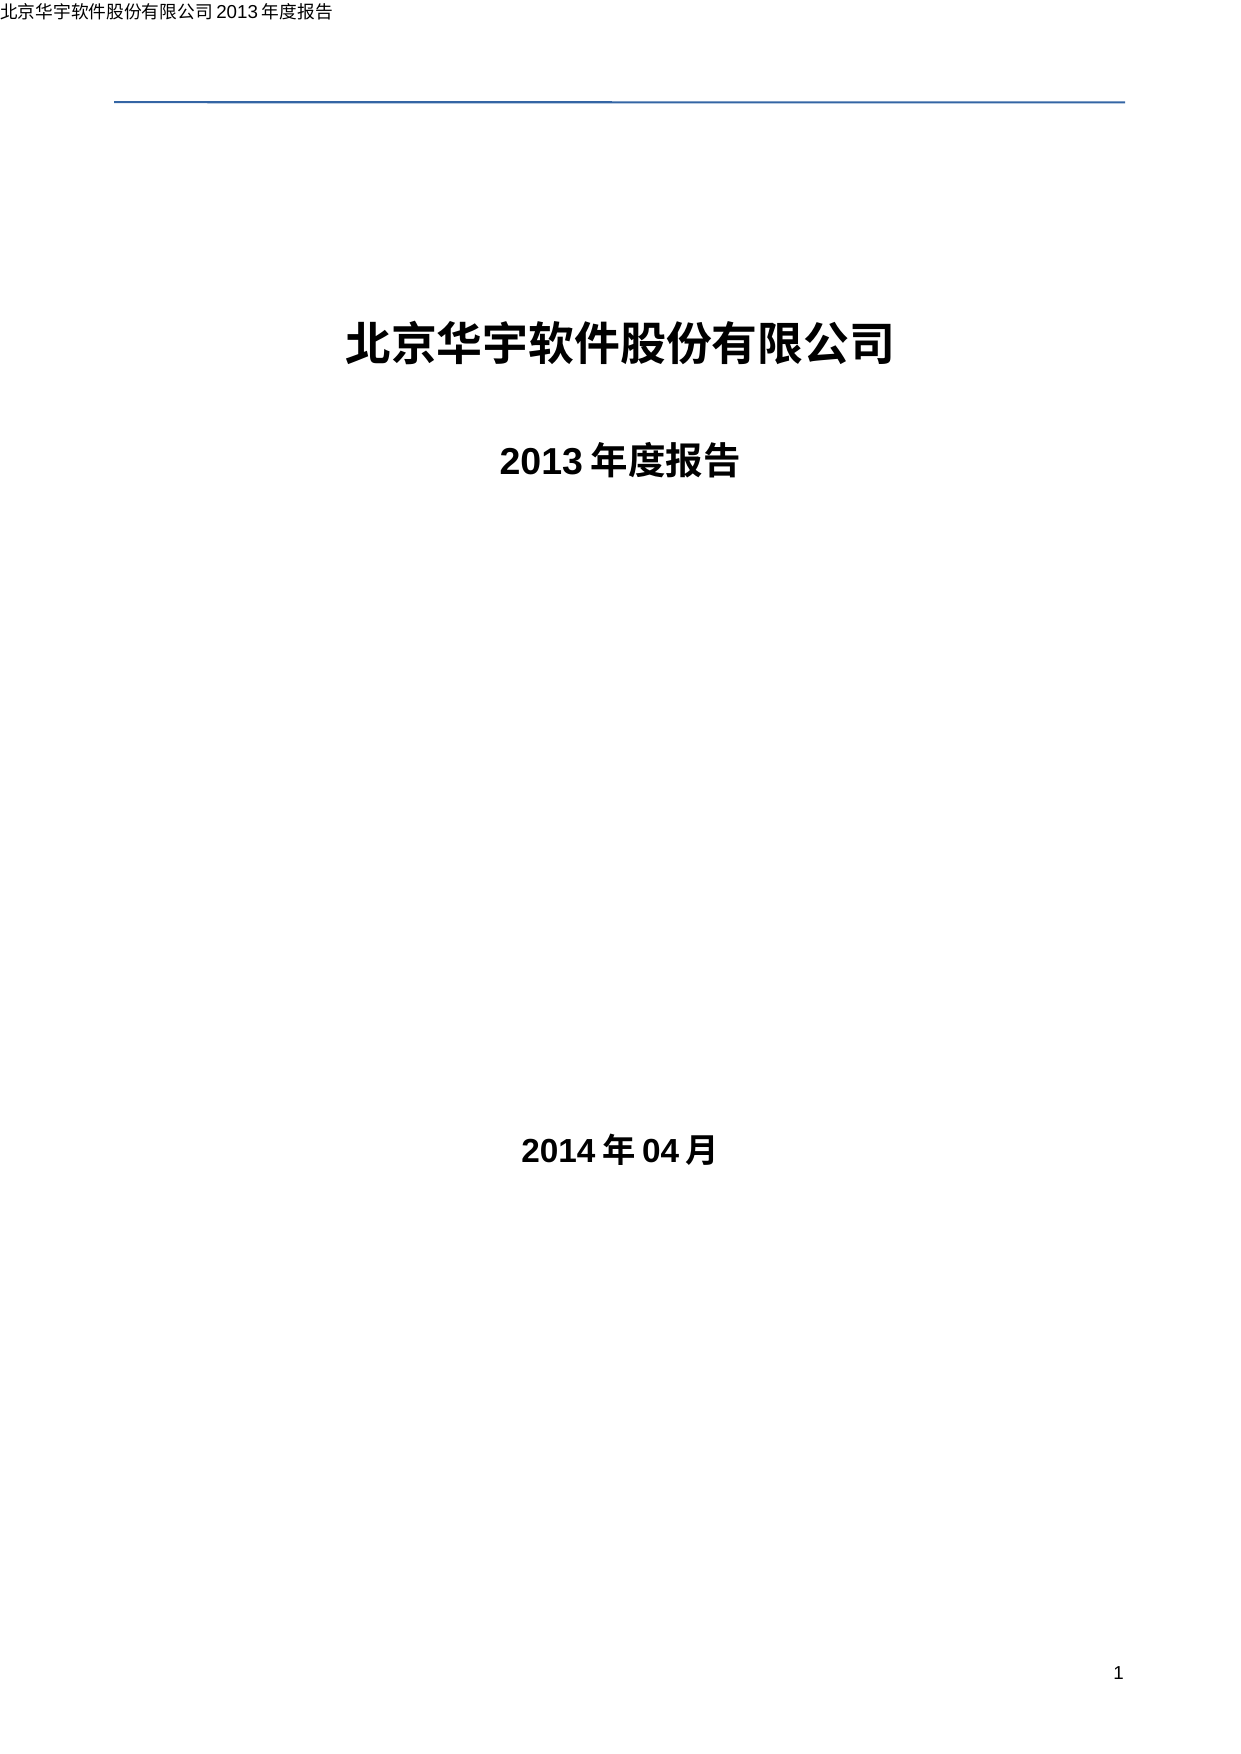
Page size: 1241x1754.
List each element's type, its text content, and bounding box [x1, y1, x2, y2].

text 2013年度报告 [116, 434, 1124, 485]
text 2014年04月 [116, 1127, 1124, 1172]
text 北京华宇软件股份有限公司 [116, 312, 1124, 374]
